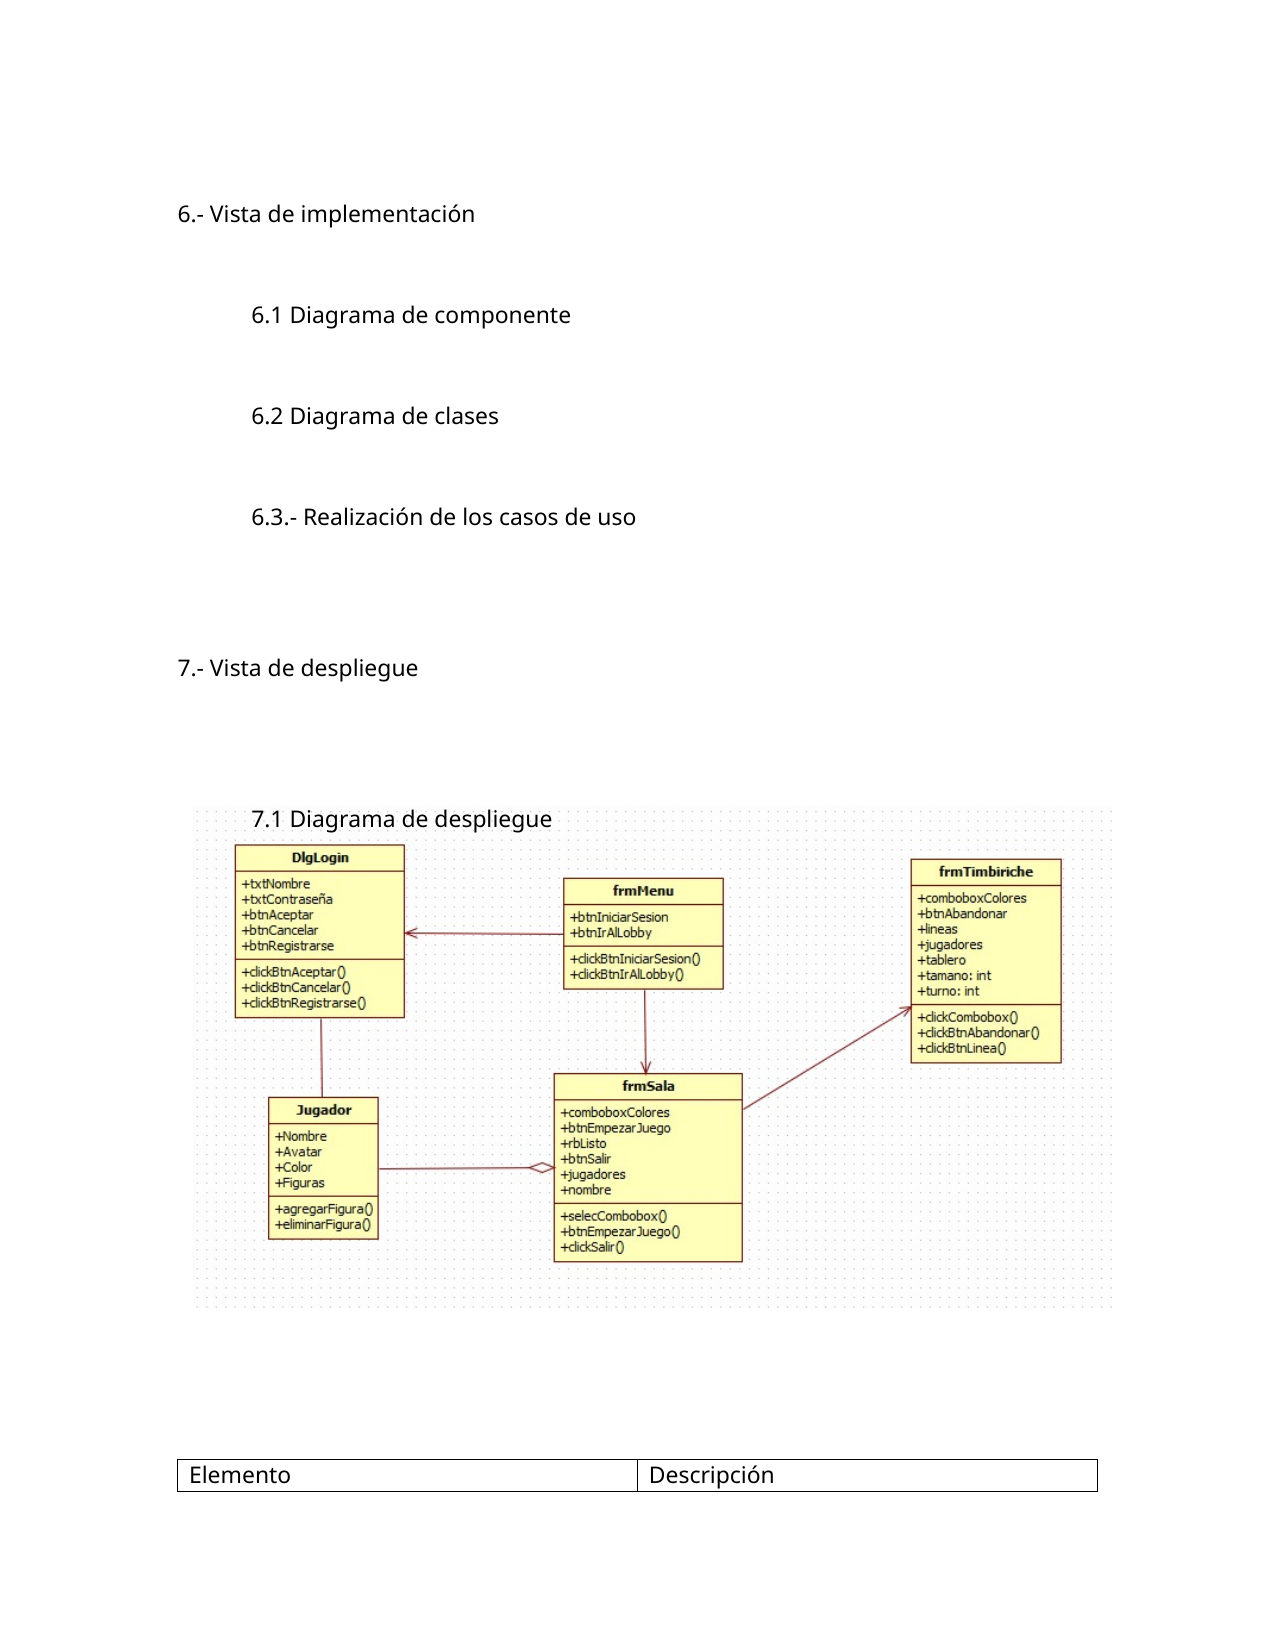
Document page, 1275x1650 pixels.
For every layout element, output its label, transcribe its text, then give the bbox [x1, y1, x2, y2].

text 6.- Vista de implementación [177, 198, 1098, 229]
text 7.- Vista de despliegue [177, 652, 1098, 683]
text 7.1 Diagrama de despliegue [177, 803, 1098, 834]
table_header Descripción [638, 1460, 1097, 1491]
text 6.1 Diagrama de componente [177, 299, 1098, 330]
text 6.3.- Realización de los casos de uso [177, 501, 1098, 532]
picture [192, 805, 1113, 1316]
table_header Elemento [178, 1460, 637, 1491]
text 6.2 Diagrama de clases [177, 400, 1098, 431]
